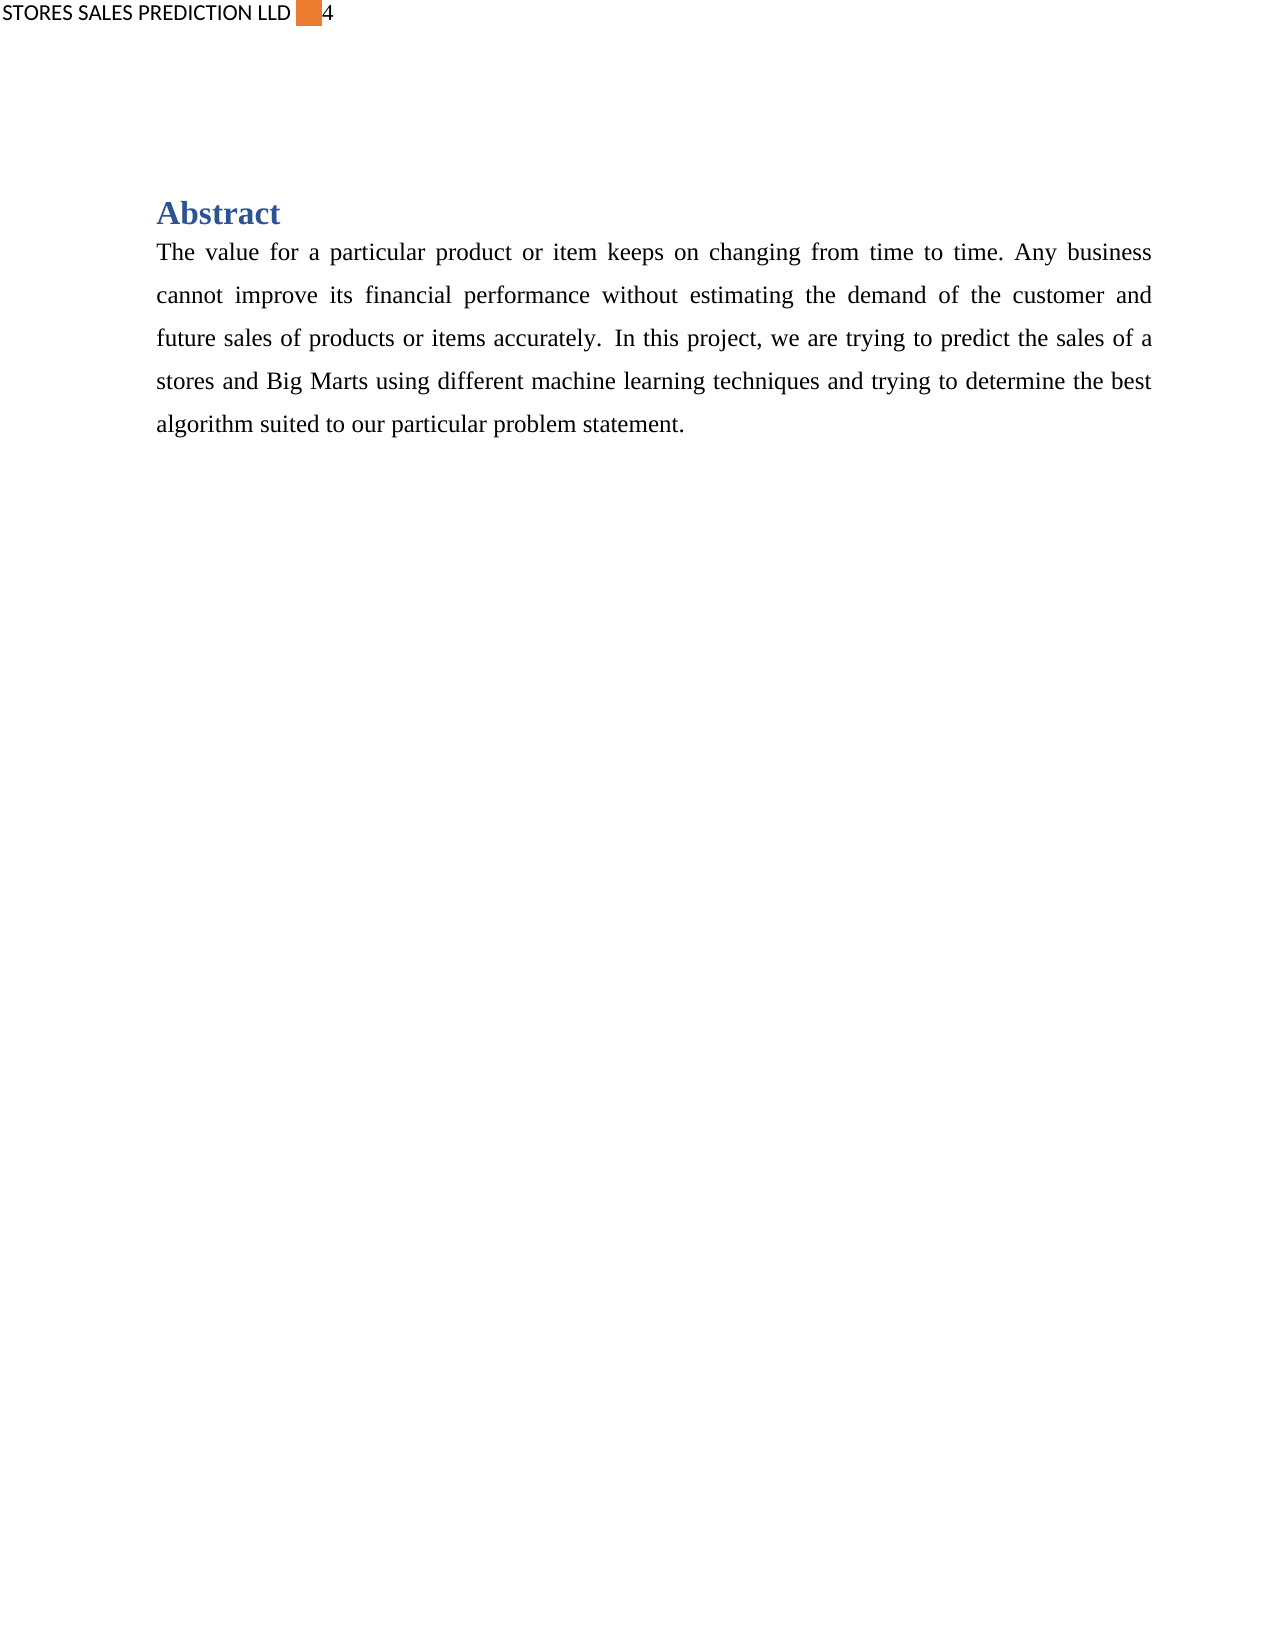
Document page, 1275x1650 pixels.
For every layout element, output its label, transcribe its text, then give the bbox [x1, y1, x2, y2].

subtitle Abstract [156, 193, 1162, 232]
text The value for a particular product or item keeps on changing from time to time. Any business cannot improve its financial performance without estimating the demand of the customer and future sales of products or items accurately. In this project, we are trying to predict the sales of a stores and Big Marts using different machine learning techniques and trying to determine the best algorithm suited to our particular problem statement. [156, 237, 1152, 438]
